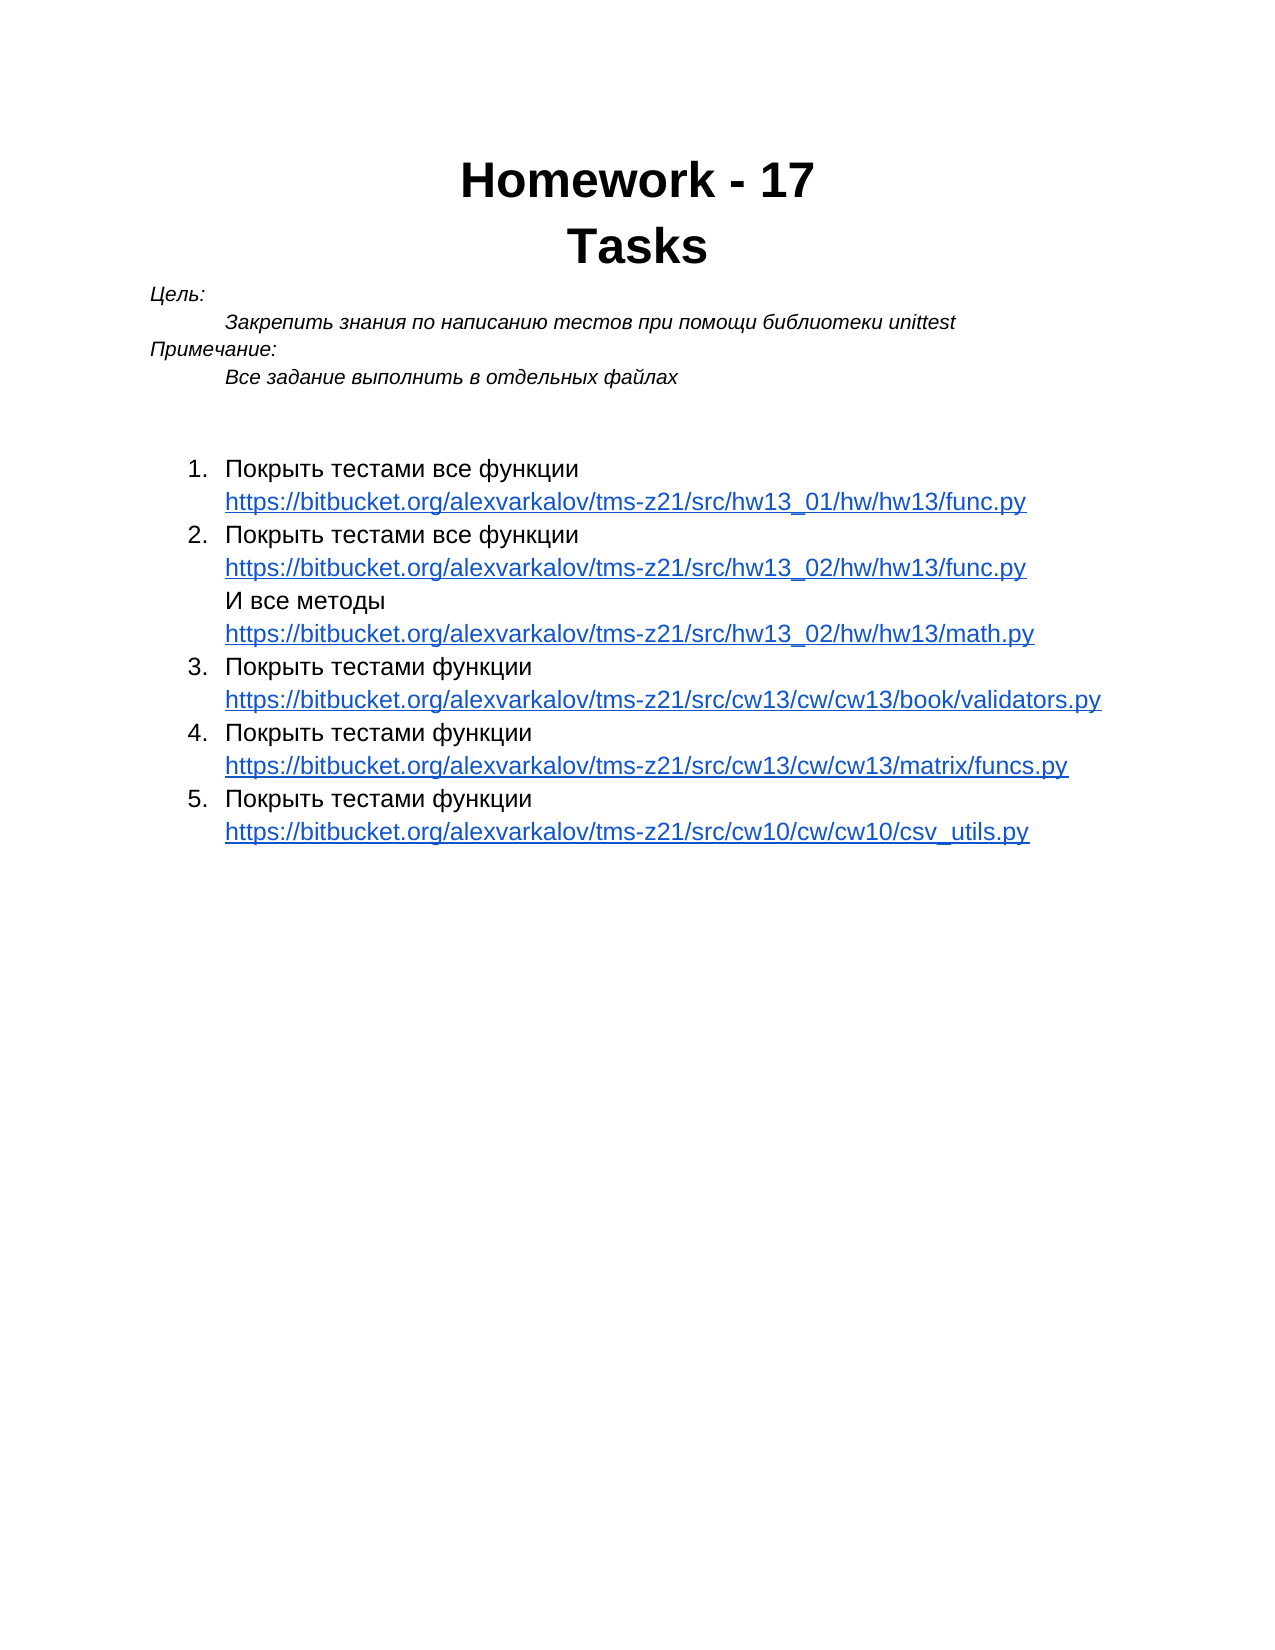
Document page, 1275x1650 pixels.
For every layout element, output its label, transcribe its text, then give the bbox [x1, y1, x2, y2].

list Покрыть тестами функции https://bitbucket.org/alexvarkalov/tms-z21/src/cw13/cw/cw13/book/validators.py [187, 652, 1125, 714]
text Закрепить знания по написанию тестов при помощи библиотеки unittest [150, 309, 1125, 333]
text Homework - 17 [150, 150, 1125, 207]
text Цель: [150, 282, 1125, 306]
text Tasks [150, 216, 1125, 273]
list Покрыть тестами все функции https://bitbucket.org/alexvarkalov/tms-z21/src/hw13_02/hw/hw13/func.py И все методы https://bitbucket.org/alexvarkalov/tms-z21/src/hw13_02/hw/hw13/math.py [187, 520, 1125, 648]
text Все задание выполнить в отдельных файлах [150, 364, 1125, 388]
list Покрыть тестами функции https://bitbucket.org/alexvarkalov/tms-z21/src/cw10/cw/cw10/csv_utils.py [187, 784, 1125, 846]
list Покрыть тестами все функции https://bitbucket.org/alexvarkalov/tms-z21/src/hw13_01/hw/hw13/func.py [187, 454, 1125, 516]
text Примечание: [150, 337, 1125, 361]
list Покрыть тестами функции https://bitbucket.org/alexvarkalov/tms-z21/src/cw13/cw/cw13/matrix/funcs.py [187, 718, 1125, 780]
